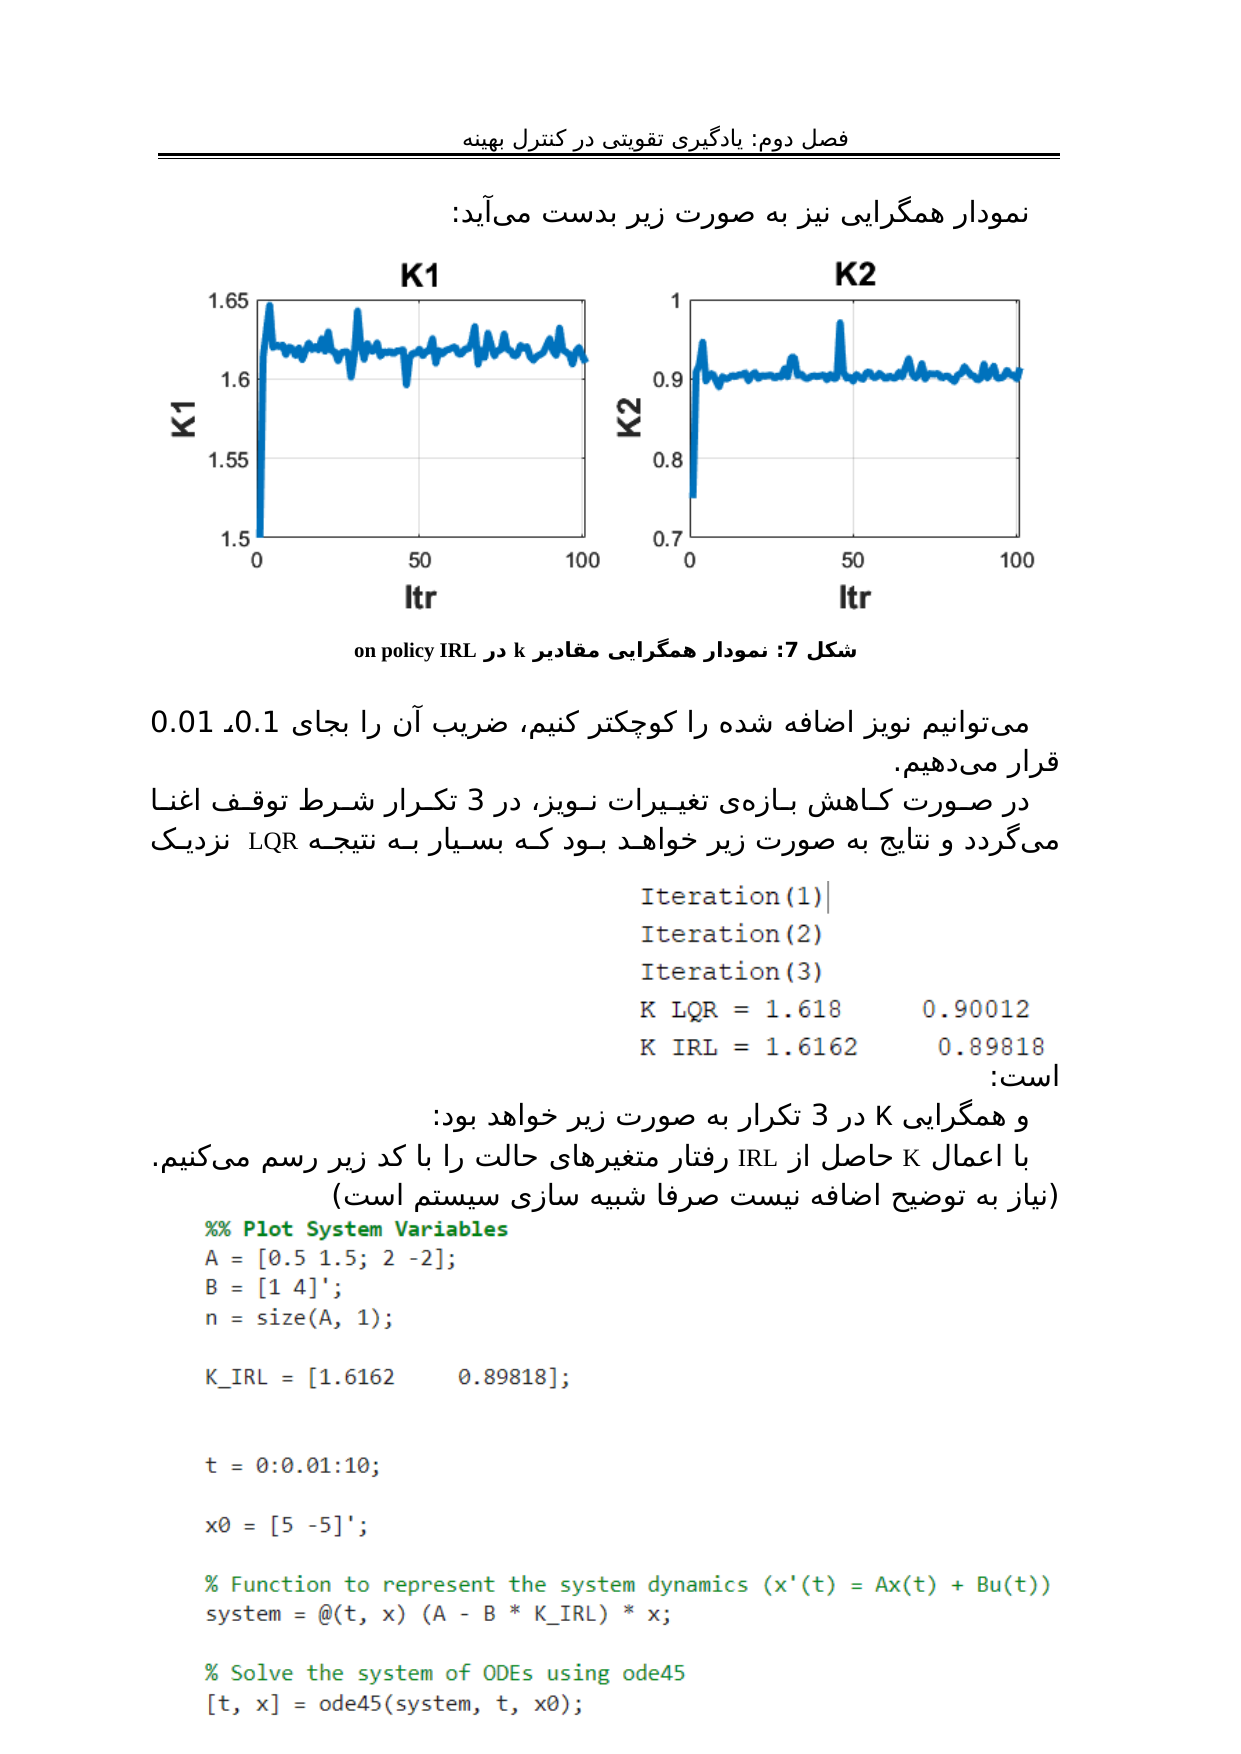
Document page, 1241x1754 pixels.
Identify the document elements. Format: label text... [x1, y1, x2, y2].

text نمودار همگرایی نیز به صورت زیر بدست می‌آید: [150, 196, 1060, 229]
text می‌توانیم نویز اضافه شده را کوچکتر کنیم، ضریب آن‌ را بجای 0.1، 0.01 قرار می‌دهیم. [150, 705, 1060, 778]
picture [179, 1218, 1090, 1722]
text و همگرایی K در 3 تکرار به صورت زیر خواهد بود: [150, 1098, 1060, 1134]
picture [640, 881, 1084, 1060]
picture [150, 256, 1060, 617]
text با اعمال K حاصل از IRL رفتار متغیر‌های حالت را با کد زیر رسم می‌کنیم. (نیاز به توضیح اضافه نیست صرفا شبیه سازی سیستم است) [150, 1139, 1060, 1212]
